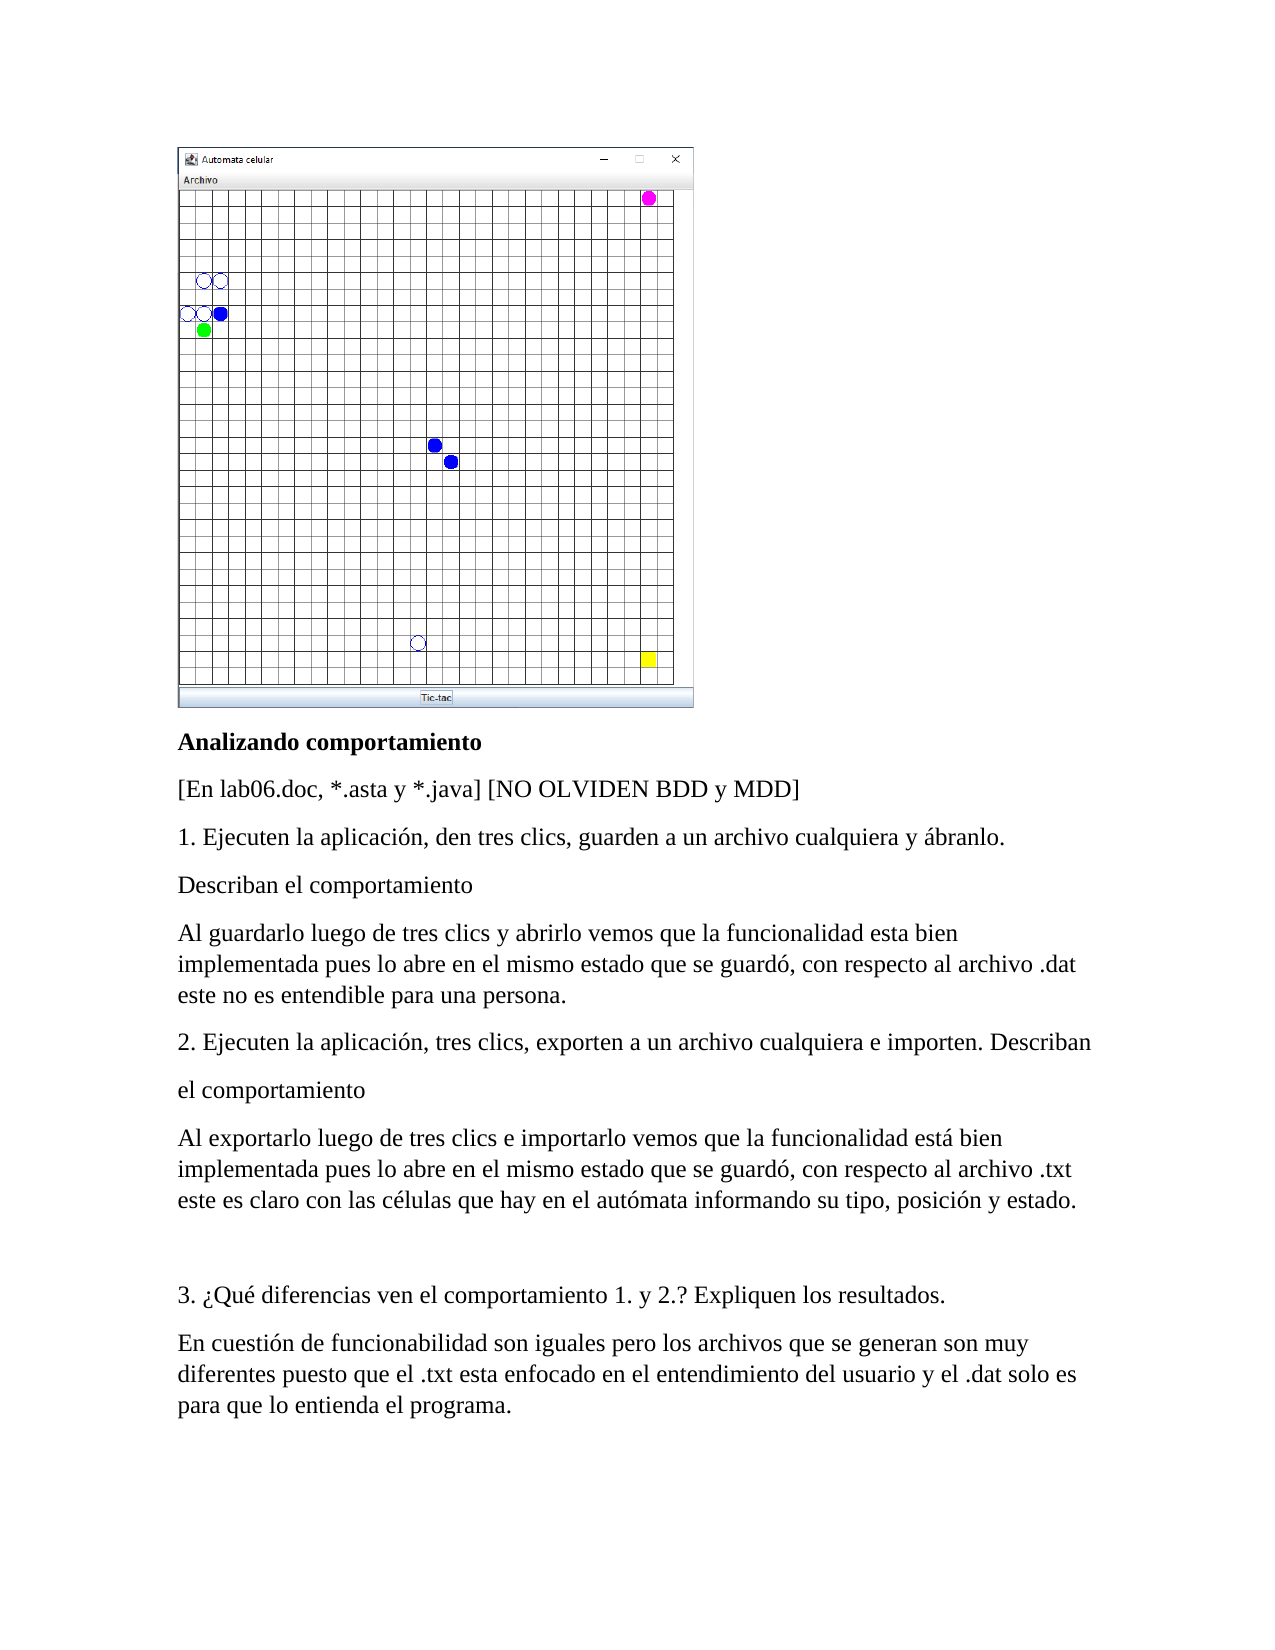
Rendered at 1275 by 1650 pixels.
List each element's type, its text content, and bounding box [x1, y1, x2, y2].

text 3. ¿Qué diferencias ven el comportamiento 1. y 2.? Expliquen los resultados. [177, 1280, 1098, 1309]
text Al guardarlo luego de tres clics y abrirlo vemos que la funcionalidad esta bien implementada pues lo abre en el mismo estado que se guardó, con respecto al archivo .dat este no es entendible para una persona. [177, 918, 1098, 1008]
text [En lab06.doc, *.asta y *.java] [NO OLVIDEN BDD y MDD] [177, 774, 1098, 803]
text 2. Ejecuten la aplicación, tres clics, exporten a un archivo cualquiera e importen. Describan [177, 1027, 1098, 1056]
text Describan el comportamiento [177, 870, 1098, 899]
text En cuestión de funcionabilidad son iguales pero los archivos que se generan son muy diferentes puesto que el .txt esta enfocado en el entendimiento del usuario y el .dat solo es para que lo entienda el programa. [177, 1328, 1098, 1419]
text Analizando comportamiento [177, 727, 1098, 756]
picture [177, 147, 694, 708]
text Al exportarlo luego de tres clics e importarlo vemos que la funcionalidad está bien implementada pues lo abre en el mismo estado que se guardó, con respecto al archivo .txt este es claro con las células que hay en el autómata informando su tipo, posición y estado. [177, 1123, 1098, 1214]
text 1. Ejecuten la aplicación, den tres clics, guarden a un archivo cualquiera y ábranlo. [177, 822, 1098, 851]
text el comportamiento [177, 1075, 1098, 1104]
